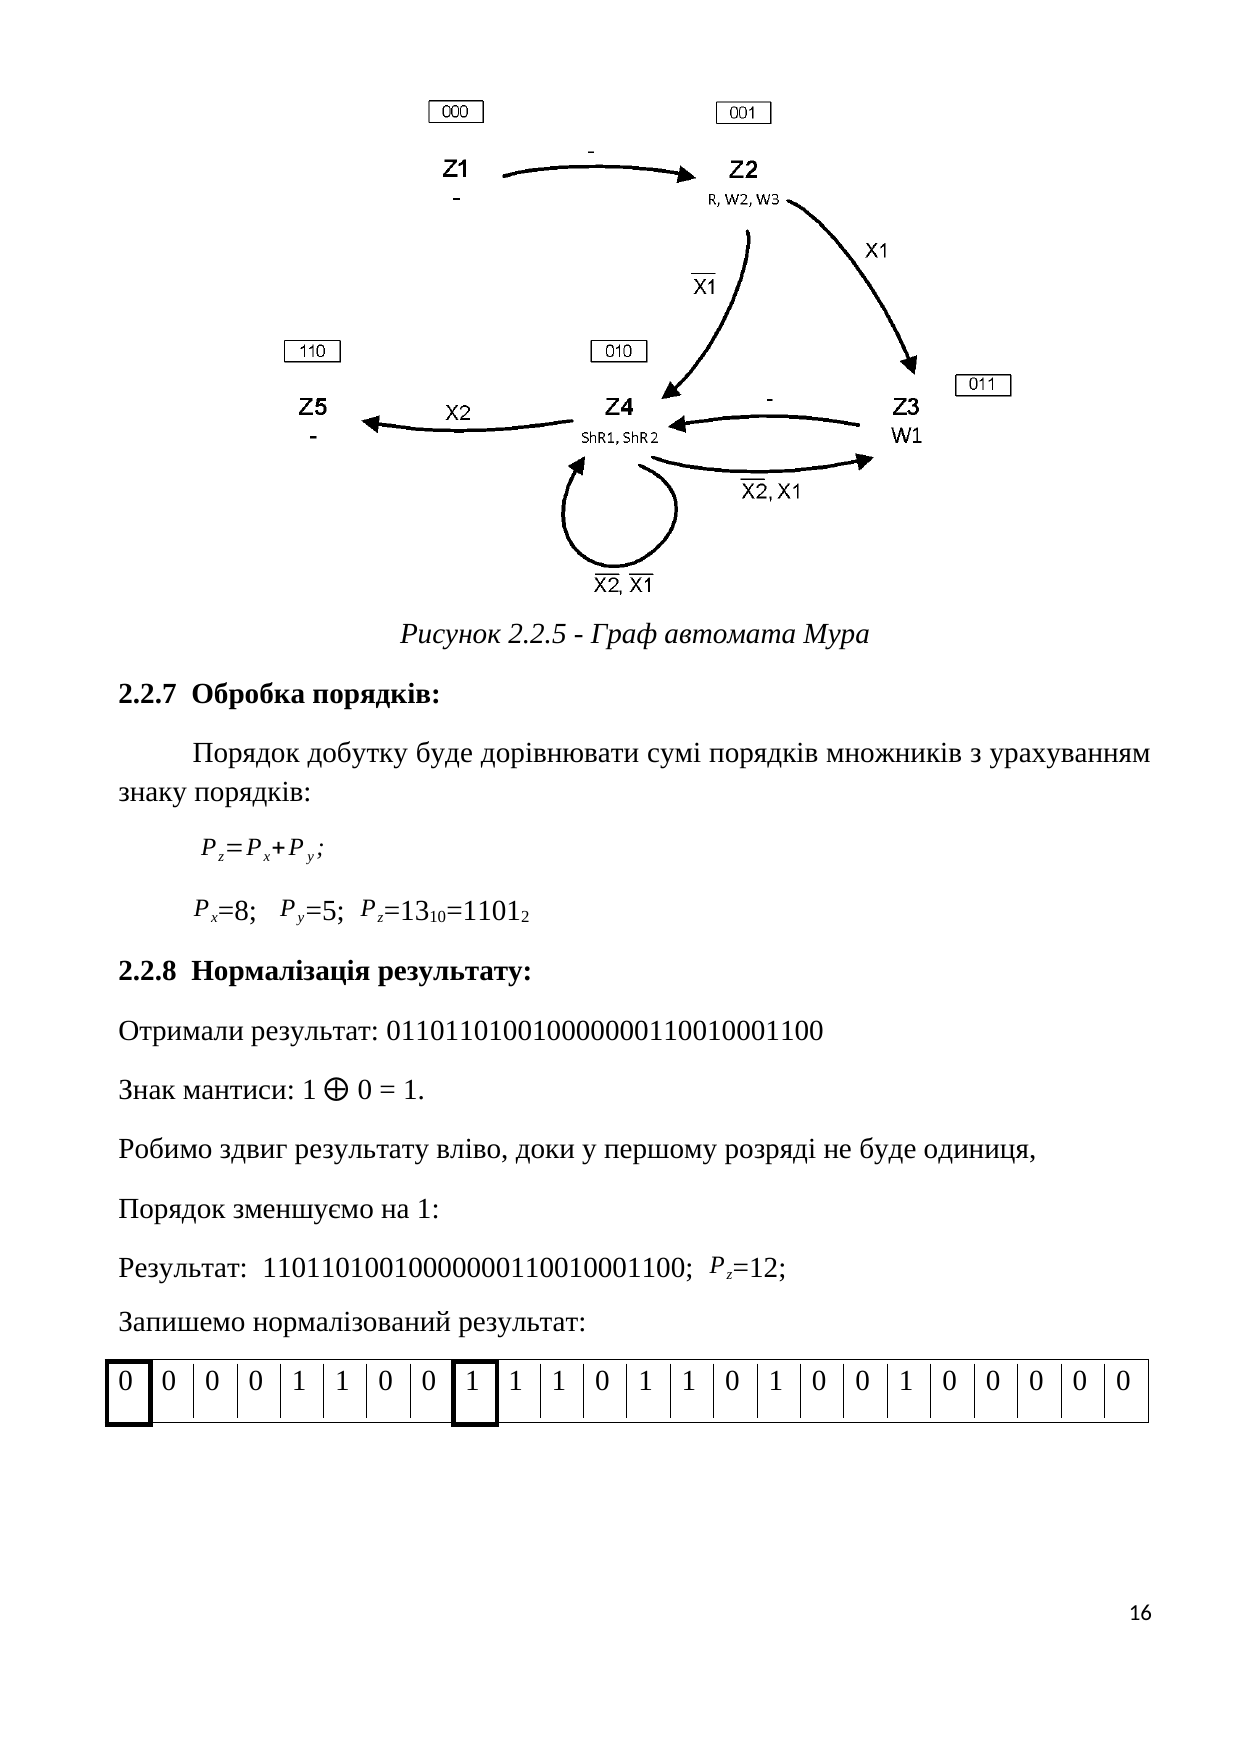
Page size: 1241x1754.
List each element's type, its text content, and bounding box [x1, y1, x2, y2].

table_header 1 [757, 1360, 800, 1422]
picture [259, 98, 1013, 603]
table_header 0 [1061, 1360, 1104, 1422]
table_header 0 [714, 1360, 757, 1422]
table_header 0 [237, 1360, 280, 1422]
table_header 1 [324, 1360, 367, 1422]
text Знак мантиси: 1 0 = 1. [118, 1072, 1152, 1106]
table_header 1 [627, 1360, 670, 1422]
table_header 0 [109, 1364, 148, 1422]
table_header 0 [1105, 1360, 1148, 1422]
text Рисунок 2.2.5 - Граф автомата Мура [118, 617, 1152, 650]
table_header 0 [367, 1360, 410, 1422]
table_header 0 [931, 1360, 974, 1422]
table_header 0 [800, 1360, 844, 1422]
table_header 1 [499, 1360, 540, 1422]
table_header 0 [1018, 1360, 1061, 1422]
text Запишемо нормалізований результат: [118, 1304, 1152, 1338]
table_header 0 [844, 1360, 887, 1422]
text Порядок зменшуємо на 1: [118, 1191, 1152, 1224]
table_header 1 [456, 1364, 495, 1422]
text Робимо здвиг результату вліво, доки у першому розряді не буде одиниця, [118, 1131, 1152, 1165]
text =8; =5; =1310=11012 [118, 893, 1152, 927]
table_header 1 [280, 1360, 323, 1422]
text 2.2.8 Нормалізація результату: [118, 953, 1152, 987]
table_header 0 [194, 1360, 237, 1422]
text Результат: 11011010010000000110010001100; =12; [118, 1250, 1152, 1284]
text 2.2.7 Обробка порядків: [118, 676, 1152, 709]
table_header 0 [584, 1360, 627, 1422]
table_header 0 [410, 1360, 451, 1422]
text Отримали результат: 011011010010000000110010001100 [118, 1013, 1152, 1046]
table_header 0 [153, 1360, 193, 1422]
table_header 0 [974, 1360, 1018, 1422]
text Порядок добутку буде дорівнювати сумі порядків множників з урахуванням знаку порядків: [118, 735, 1152, 807]
table_header 1 [540, 1360, 583, 1422]
table_header 1 [888, 1360, 931, 1422]
table_header 1 [670, 1360, 714, 1422]
